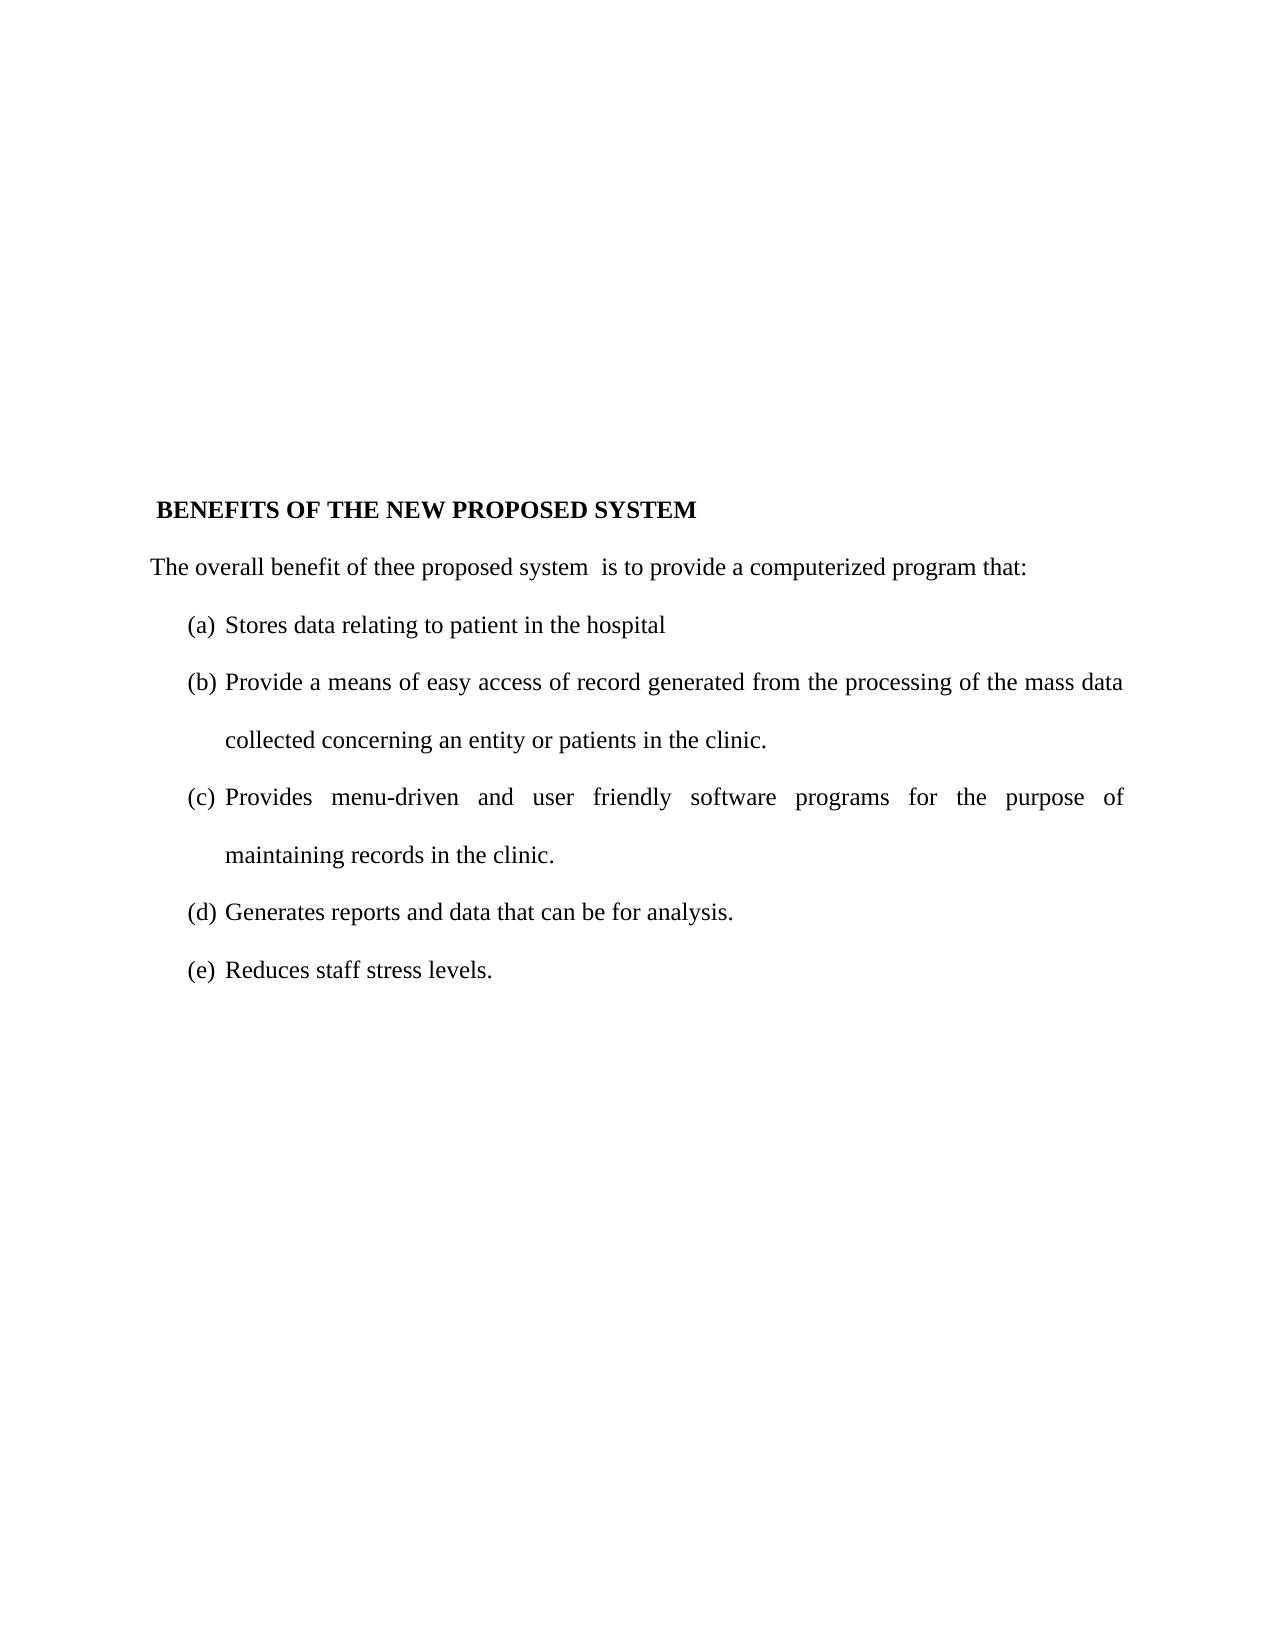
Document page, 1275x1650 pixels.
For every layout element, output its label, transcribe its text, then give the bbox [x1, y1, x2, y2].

list Stores data relating to patient in the hospital [187, 610, 1125, 639]
subtitle BENEFITS OF THE NEW PROPOSED SYSTEM [150, 495, 1125, 524]
list Provides menu-driven and user friendly software programs for the purpose of maintaining records in the clinic. [187, 782, 1125, 869]
list Reduces staff stress levels. [187, 955, 1125, 984]
list Provide a means of easy access of record generated from the processing of the mass data collected concerning an entity or patients in the clinic. [187, 667, 1125, 754]
text The overall benefit of thee proposed system is to provide a computerized program that: [150, 552, 1125, 581]
list Generates reports and data that can be for analysis. [187, 897, 1125, 926]
